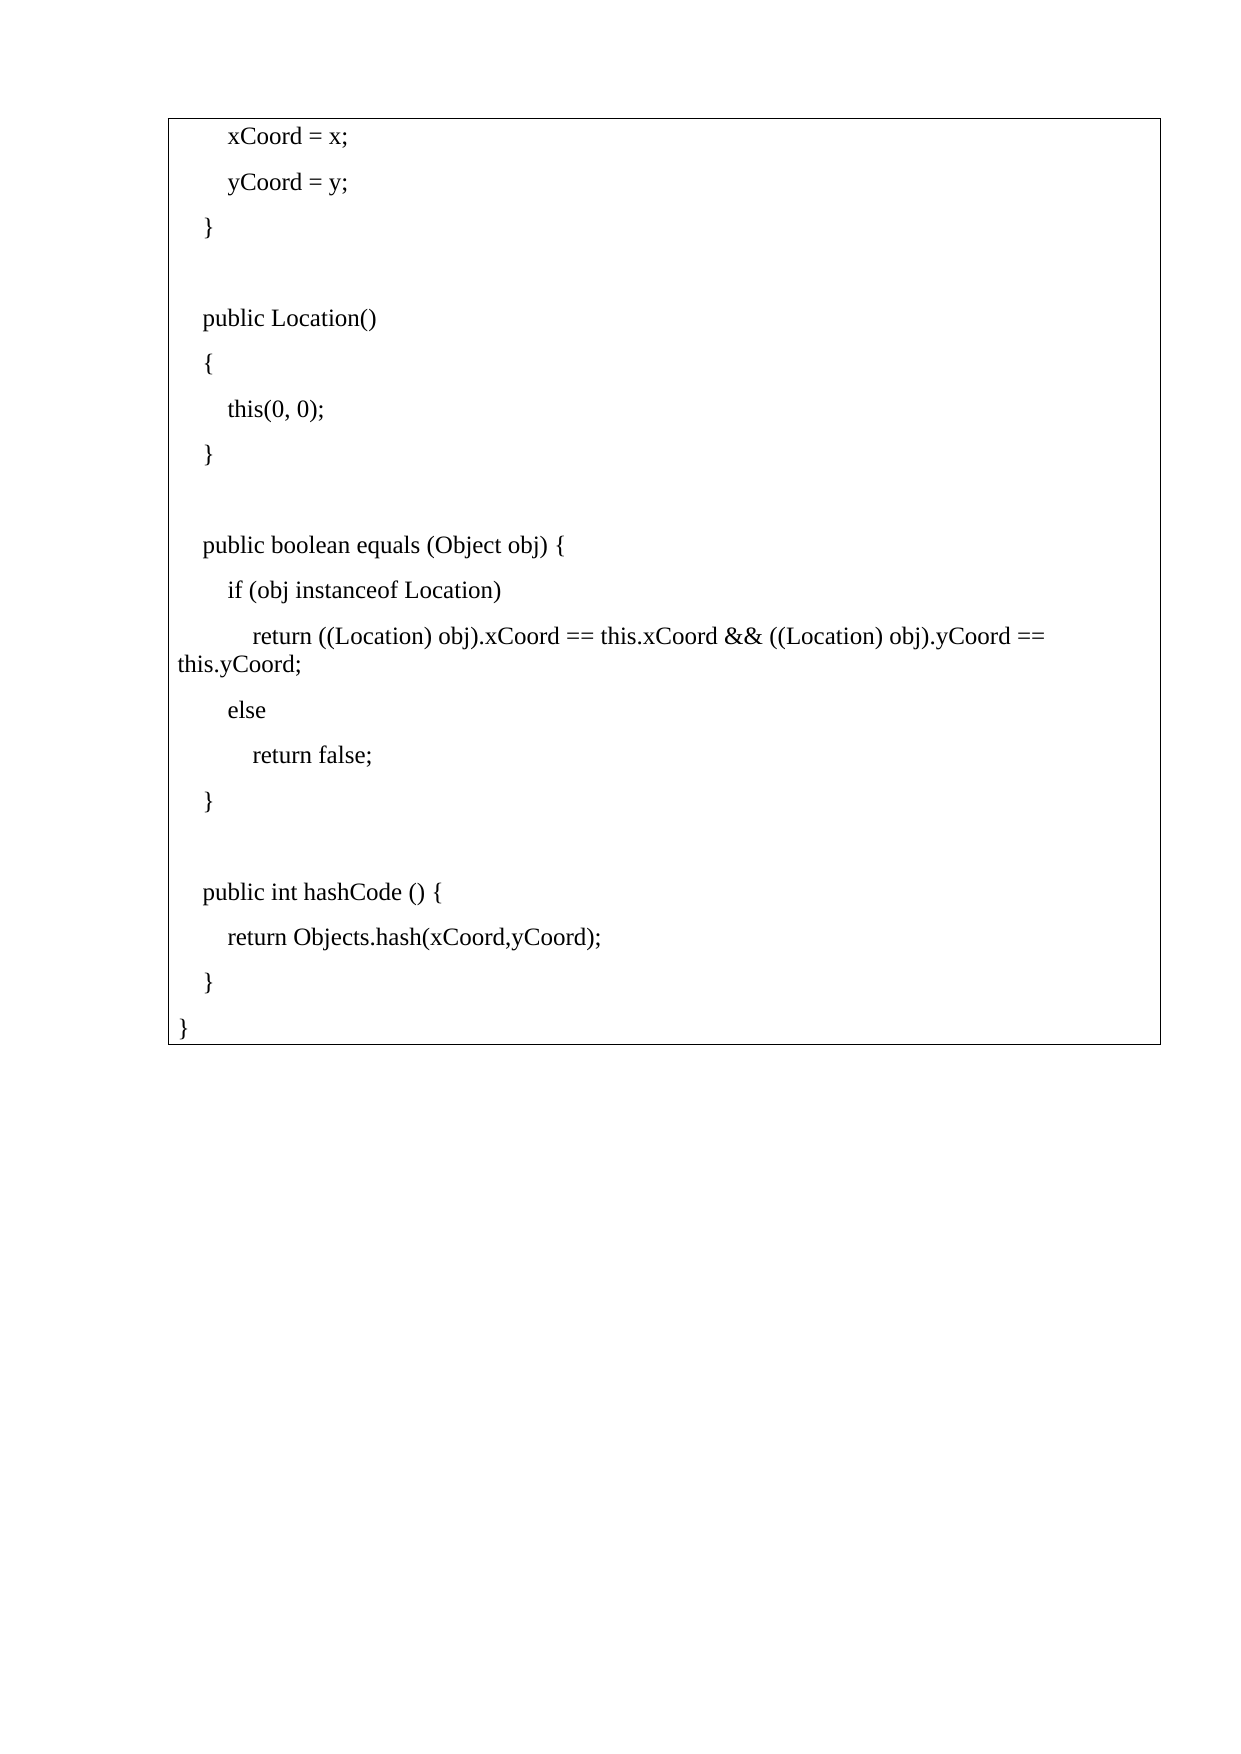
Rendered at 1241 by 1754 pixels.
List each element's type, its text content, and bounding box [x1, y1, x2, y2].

text } [169, 436, 1160, 468]
text return false; [169, 737, 1160, 769]
text } [169, 783, 1160, 814]
text public int hashCode () { [169, 873, 1160, 905]
text this(0, 0); [169, 391, 1160, 422]
text if (obj instanceof Location) [169, 572, 1160, 604]
text else [169, 692, 1160, 724]
text public Location() [169, 300, 1160, 332]
text } [169, 1010, 1160, 1044]
text yCoord = y; [169, 163, 1160, 195]
text } [169, 964, 1160, 996]
text xCoord = x; [169, 119, 1160, 150]
text public boolean equals (Object obj) { [169, 527, 1160, 559]
text } [169, 209, 1160, 241]
text { [169, 345, 1160, 377]
text return ((Location) obj).xCoord == this.xCoord && ((Location) obj).yCoord == this.yCoord; [169, 618, 1160, 678]
text return Objects.hash(xCoord,yCoord); [169, 919, 1160, 951]
